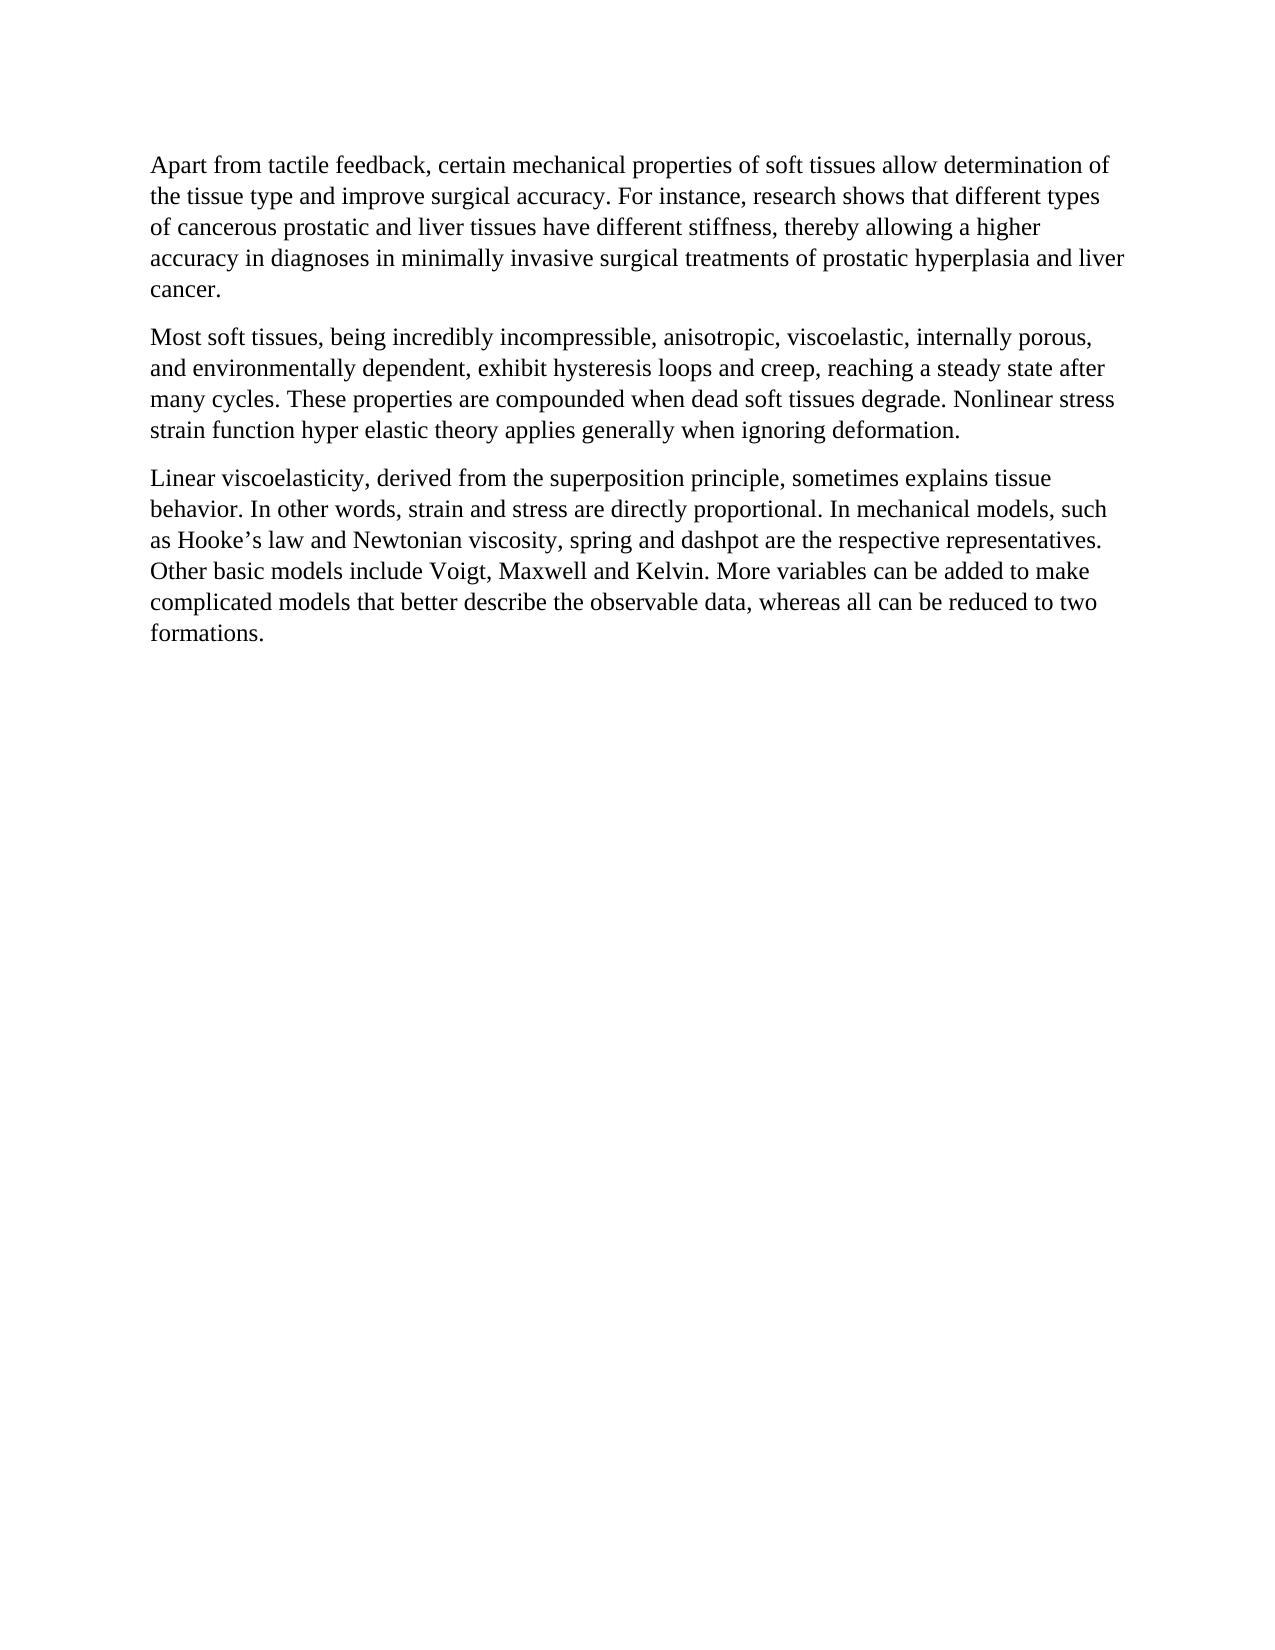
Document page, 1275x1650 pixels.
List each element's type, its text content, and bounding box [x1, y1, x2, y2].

text Most soft tissues, being incredibly incompressible, anisotropic, viscoelastic, internally porous, and environmentally dependent, exhibit hysteresis loops and creep, reaching a steady state after many cycles. These properties are compounded when dead soft tissues degrade. Nonlinear stress strain function hyper elastic theory applies generally when ignoring deformation. [150, 322, 1125, 444]
text Linear viscoelasticity, derived from the superposition principle, sometimes explains tissue behavior. In other words, strain and stress are directly proportional. In mechanical models, such as Hooke’s law and Newtonian viscosity, spring and dashpot are the respective representatives. Other basic models include Voigt, Maxwell and Kelvin. More variables can be added to make complicated models that better describe the observable data, whereas all can be reduced to two formations. [150, 463, 1125, 647]
text Apart from tactile feedback, certain mechanical properties of soft tissues allow determination of the tissue type and improve surgical accuracy. For instance, research shows that different types of cancerous prostatic and liver tissues have different stiffness, thereby allowing a higher accuracy in diagnoses in minimally invasive surgical treatments of prostatic hyperplasia and liver cancer. [150, 150, 1125, 303]
